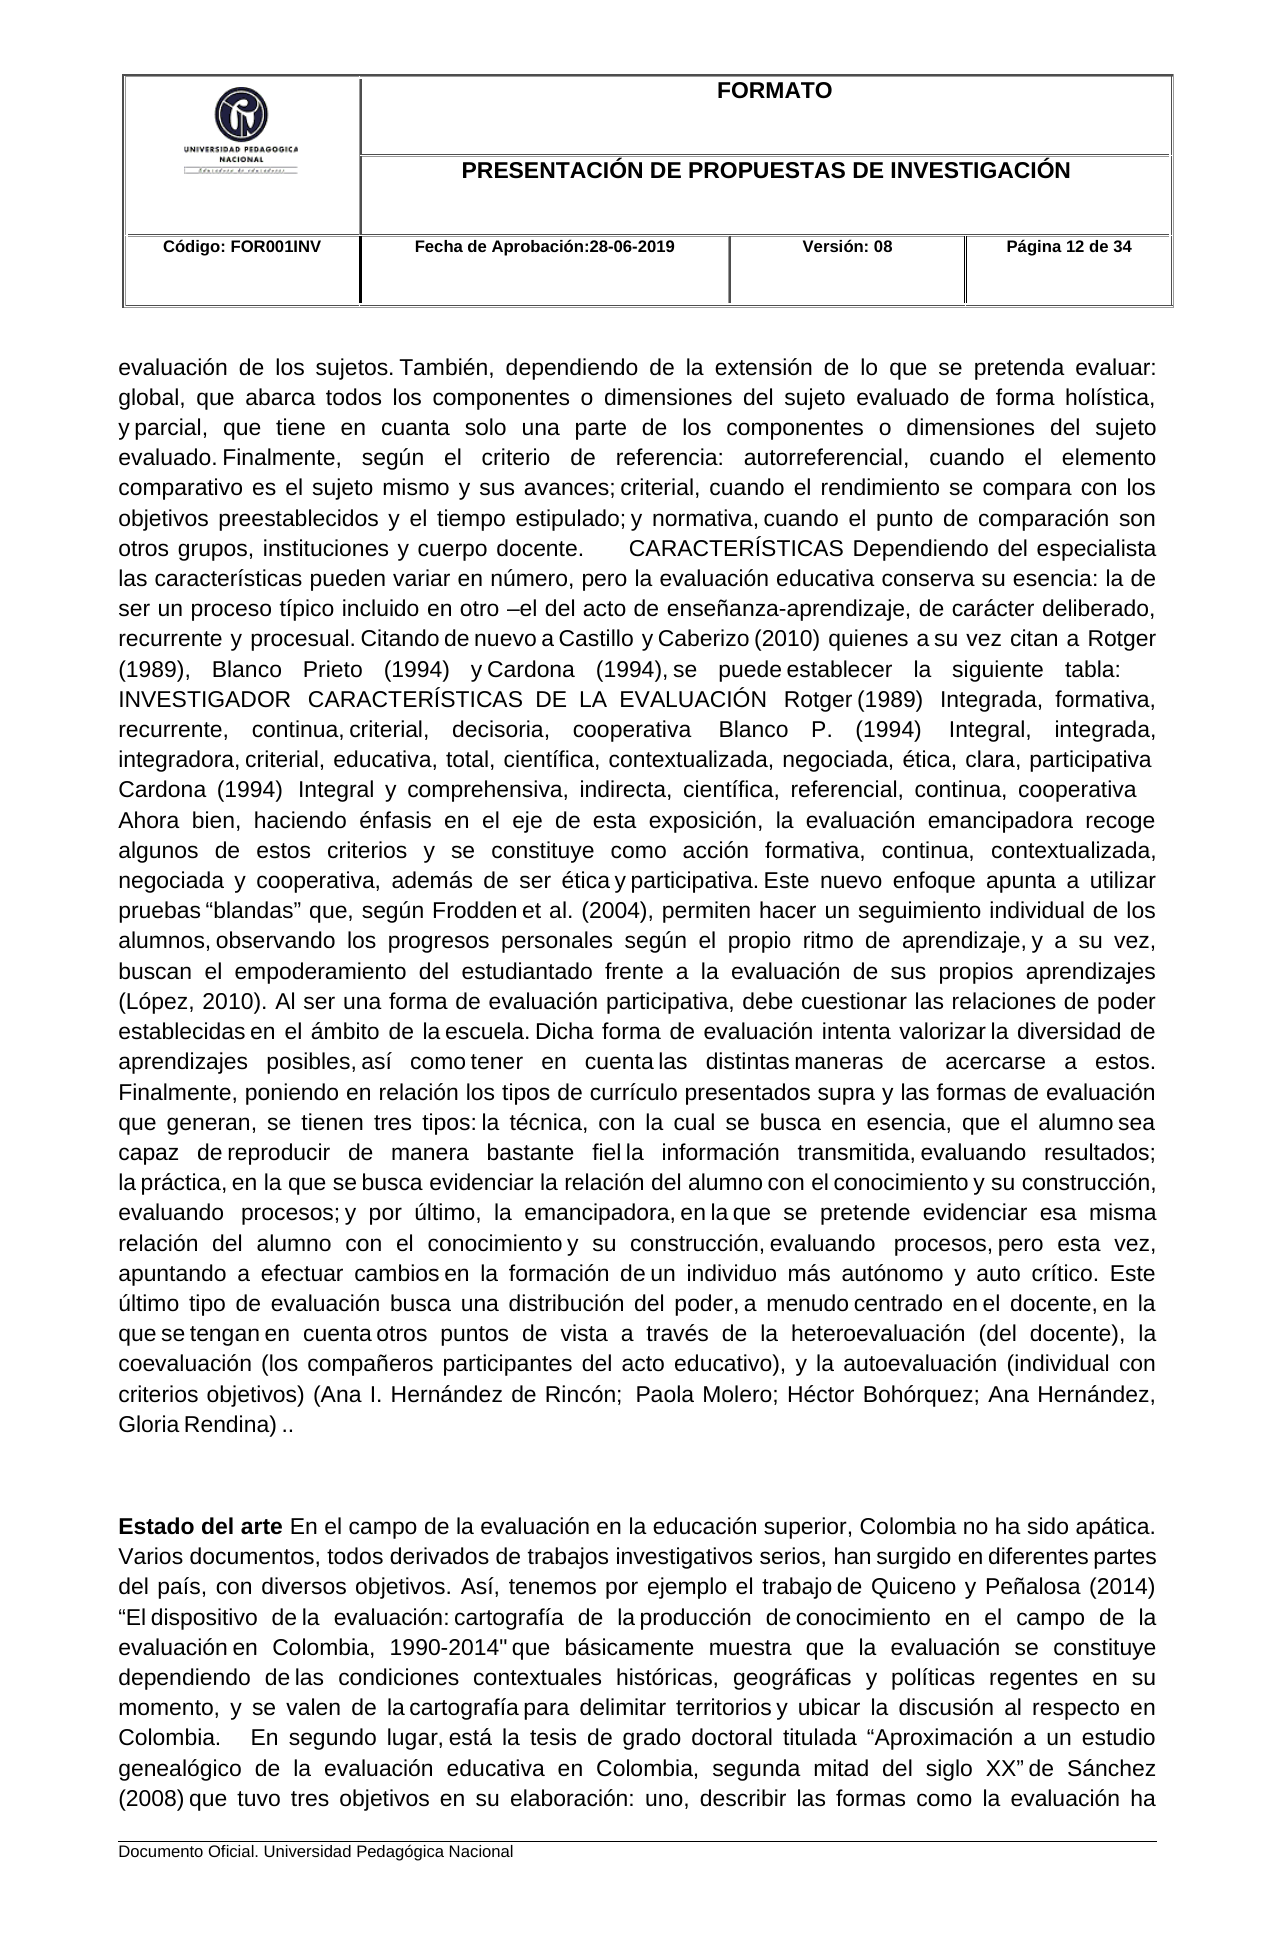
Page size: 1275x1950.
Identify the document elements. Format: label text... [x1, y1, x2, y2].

picture [184, 87, 300, 175]
